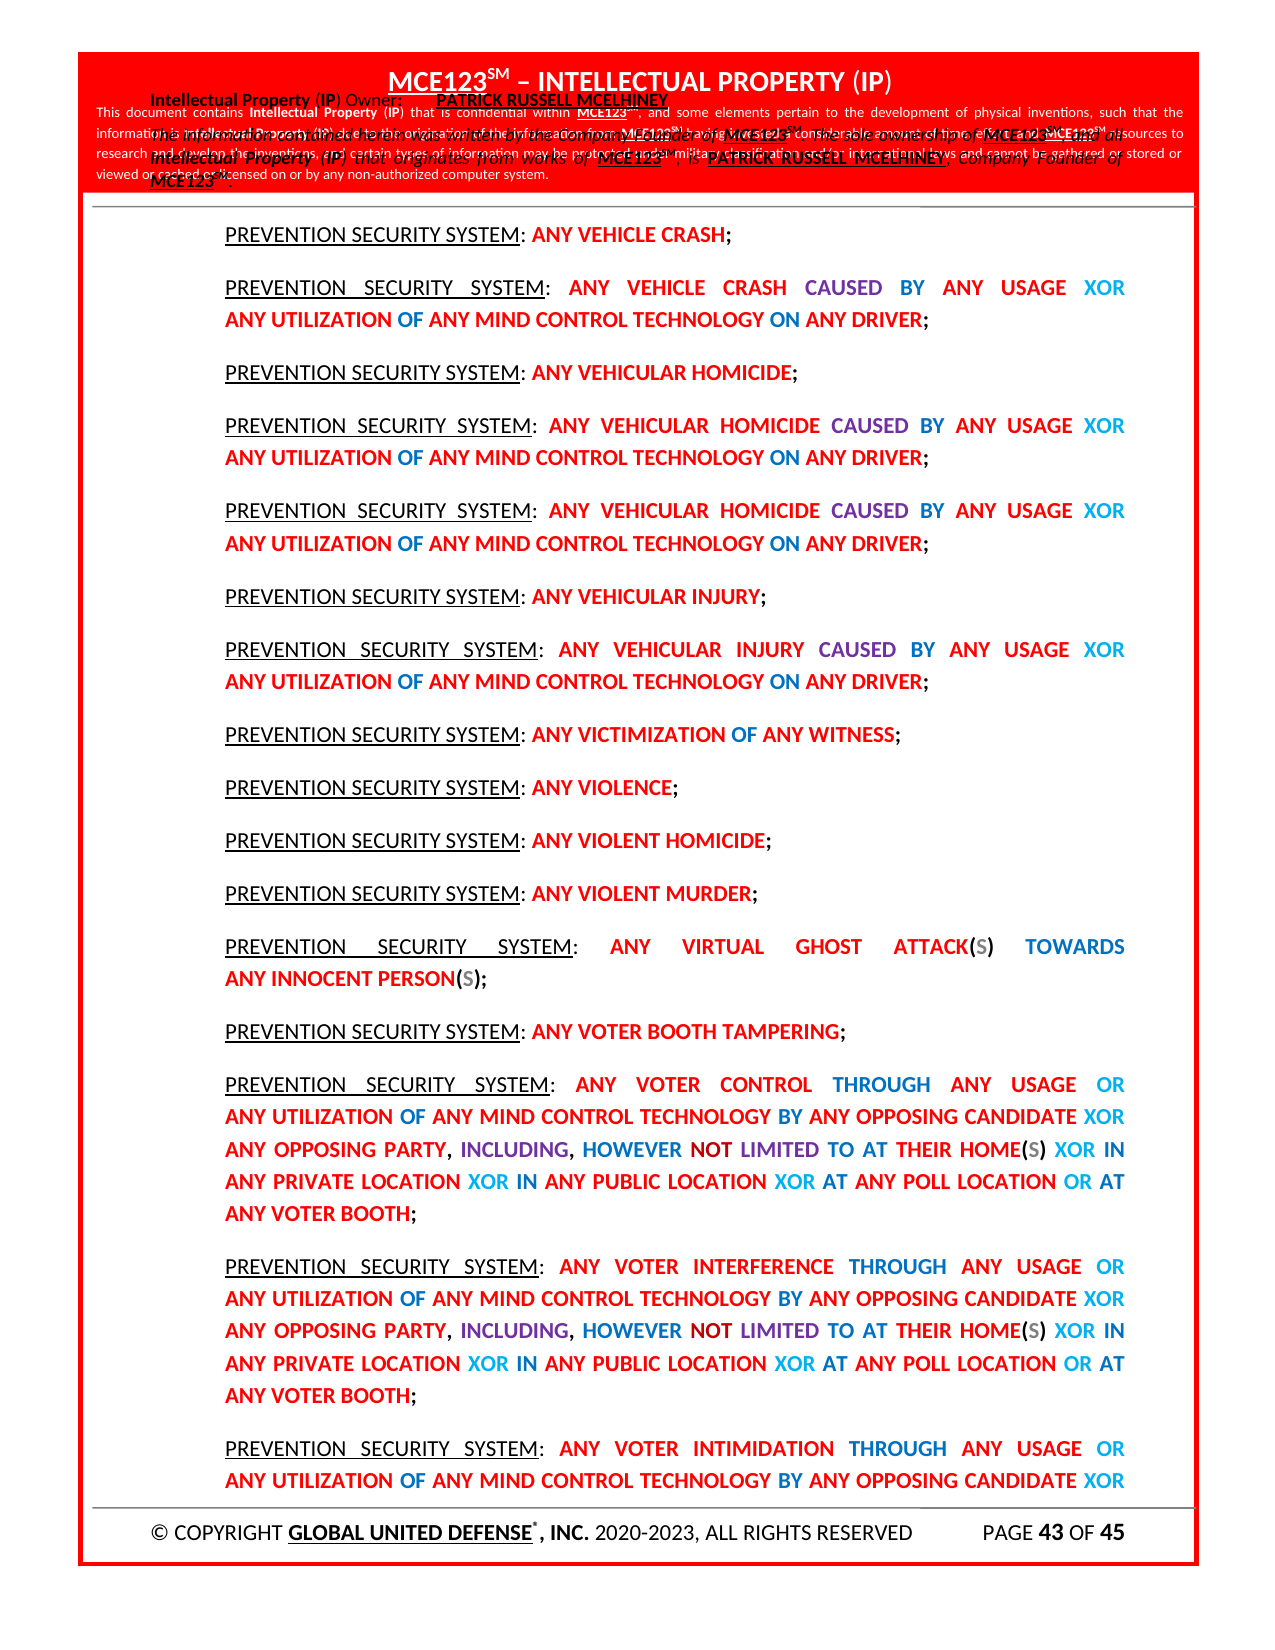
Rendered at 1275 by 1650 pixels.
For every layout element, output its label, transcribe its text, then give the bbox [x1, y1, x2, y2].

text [225, 1434, 1125, 1494]
text PREVENTION SECURITY SYSTEM: ANY VOTER CONTROL THROUGH ANY USAGE OR ANY UTILIZATION OF ANY MIND CONTROL TECHNOLOGY BY ANY OPPOSING CANDIDATE XOR ANY OPPOSING PARTY, INCLUDING, HOWEVER NOT LIMITED TO AT THEIR HOME(S) XOR IN ANY PRIVATE LOCATION XOR IN ANY PUBLIC LOCATION XOR AT ANY POLL LOCATION OR AT ANY VOTER BOOTH; [225, 1070, 1125, 1227]
text PREVENTION SECURITY SYSTEM: ANY VEHICLE CRASH; [225, 220, 1125, 248]
text PREVENTION SECURITY SYSTEM: ANY VEHICLE CRASH CAUSED BY ANY USAGE XOR ANY UTILIZATION OF ANY MIND CONTROL TECHNOLOGY ON ANY DRIVER; [225, 273, 1125, 333]
text PREVENTION SECURITY SYSTEM: ANY VIOLENT HOMICIDE; [225, 826, 1125, 854]
text PREVENTION SECURITY SYSTEM: ANY VOTER INTERFERENCE THROUGH ANY USAGE OR ANY UTILIZATION OF ANY MIND CONTROL TECHNOLOGY BY ANY OPPOSING CANDIDATE XOR ANY OPPOSING PARTY, INCLUDING, HOWEVER NOT LIMITED TO AT THEIR HOME(S) XOR IN ANY PRIVATE LOCATION XOR IN ANY PUBLIC LOCATION XOR AT ANY POLL LOCATION OR AT ANY VOTER BOOTH; [225, 1252, 1125, 1409]
text PREVENTION SECURITY SYSTEM: ANY VEHICULAR HOMICIDE; [225, 358, 1125, 386]
text PREVENTION SECURITY SYSTEM: ANY VOTER BOOTH TAMPERING; [225, 1017, 1125, 1045]
text PREVENTION SECURITY SYSTEM: ANY VEHICULAR INJURY; [225, 582, 1125, 610]
text PREVENTION SECURITY SYSTEM: ANY VICTIMIZATION OF ANY WITNESS; [225, 720, 1125, 748]
text PREVENTION SECURITY SYSTEM: ANY VEHICULAR INJURY CAUSED BY ANY USAGE XOR ANY UTILIZATION OF ANY MIND CONTROL TECHNOLOGY ON ANY DRIVER; [225, 635, 1125, 695]
text PREVENTION SECURITY SYSTEM: ANY VIOLENT MURDER; [225, 879, 1125, 907]
text PREVENTION SECURITY SYSTEM: ANY VIOLENCE; [225, 773, 1125, 801]
text PREVENTION SECURITY SYSTEM: ANY VIRTUAL GHOST ATTACK(S) TOWARDS ANY INNOCENT PERSON(S); [225, 932, 1125, 992]
text PREVENTION SECURITY SYSTEM: ANY VEHICULAR HOMICIDE CAUSED BY ANY USAGE XOR ANY UTILIZATION OF ANY MIND CONTROL TECHNOLOGY ON ANY DRIVER; [225, 411, 1125, 472]
text PREVENTION SECURITY SYSTEM: ANY VEHICULAR HOMICIDE CAUSED BY ANY USAGE XOR ANY UTILIZATION OF ANY MIND CONTROL TECHNOLOGY ON ANY DRIVER; [225, 497, 1125, 557]
